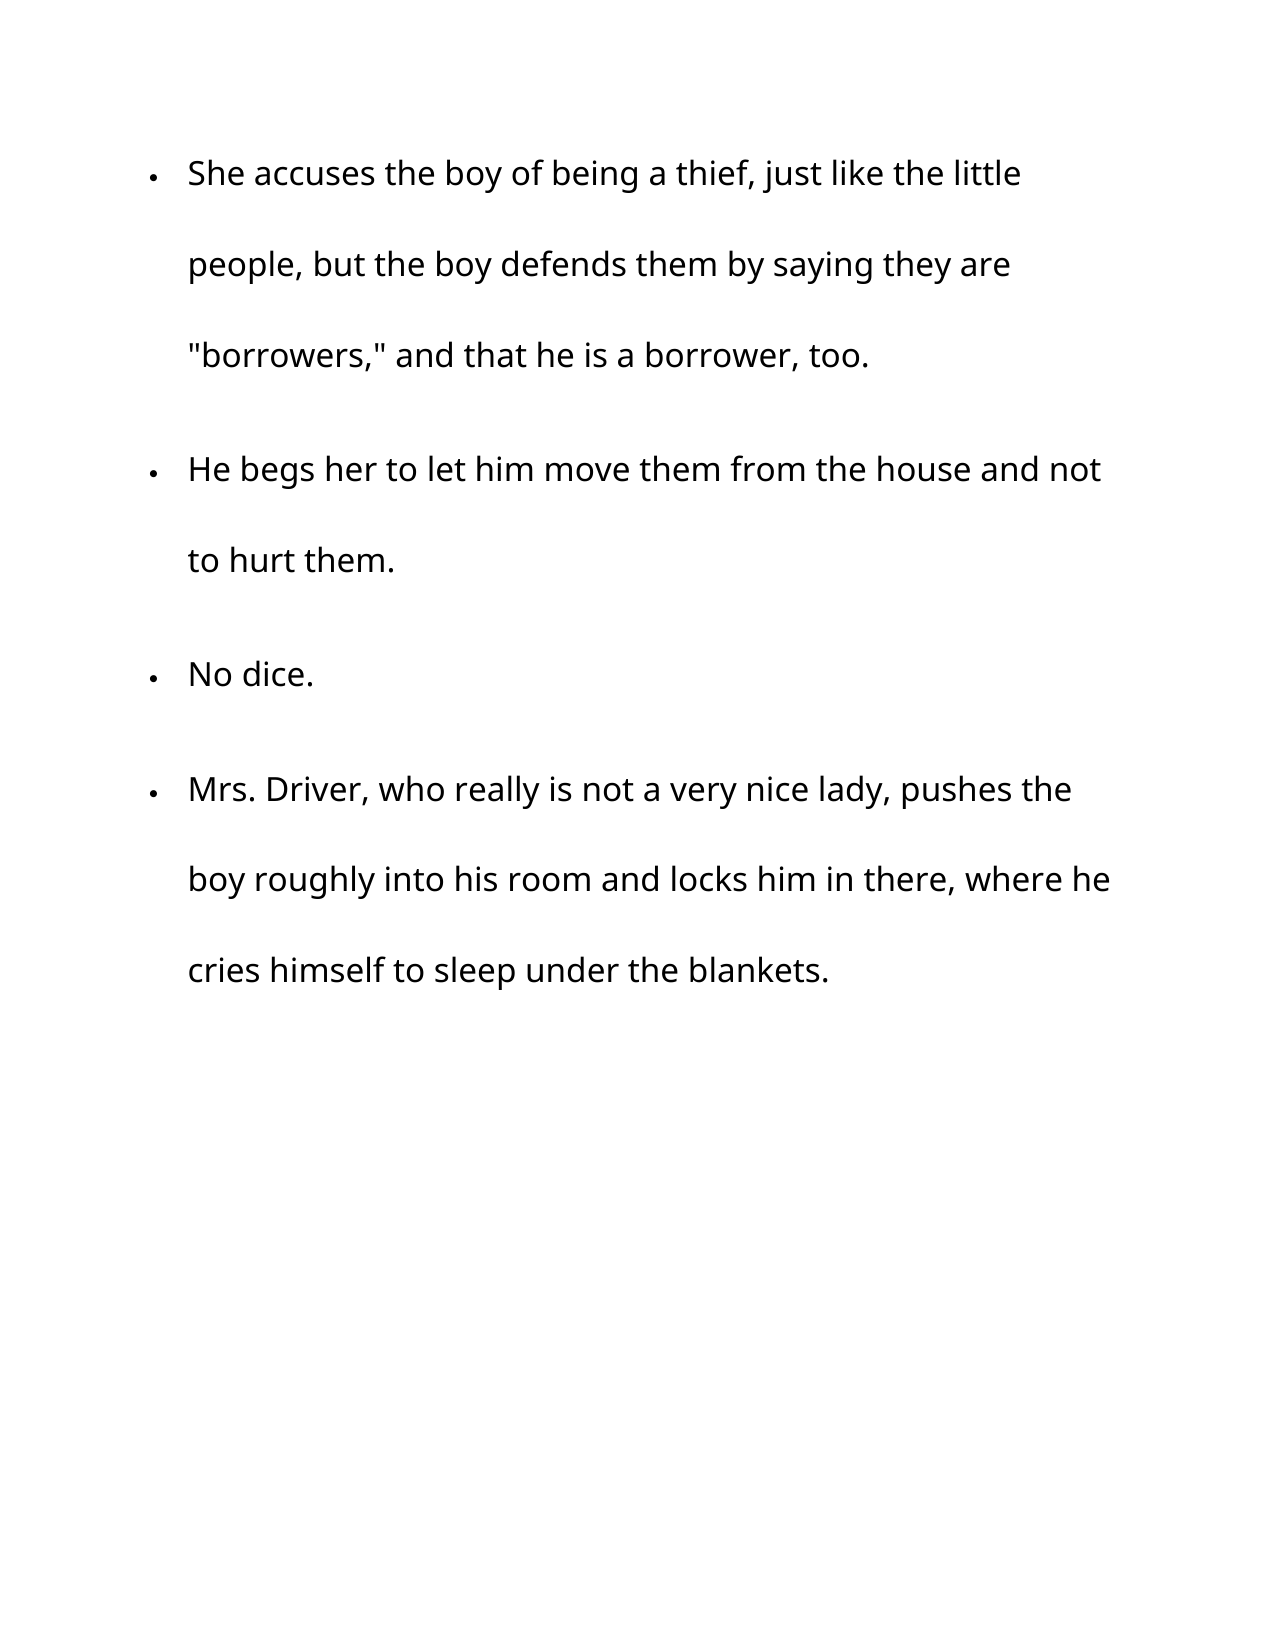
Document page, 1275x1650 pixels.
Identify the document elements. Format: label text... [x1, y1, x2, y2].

list No dice. [150, 651, 1125, 696]
list Mrs. Driver, who really is not a very nice lady, pushes the boy roughly into his room and locks him in there, where he cries himself to sleep under the blankets. [150, 765, 1125, 992]
list He begs her to let him move them from the house and not to hurt them. [150, 446, 1125, 582]
list She accuses the boy of being a thief, just like the little people, but the boy defends them by saying they are "borrowers," and that he is a borrower, too. [150, 150, 1125, 377]
